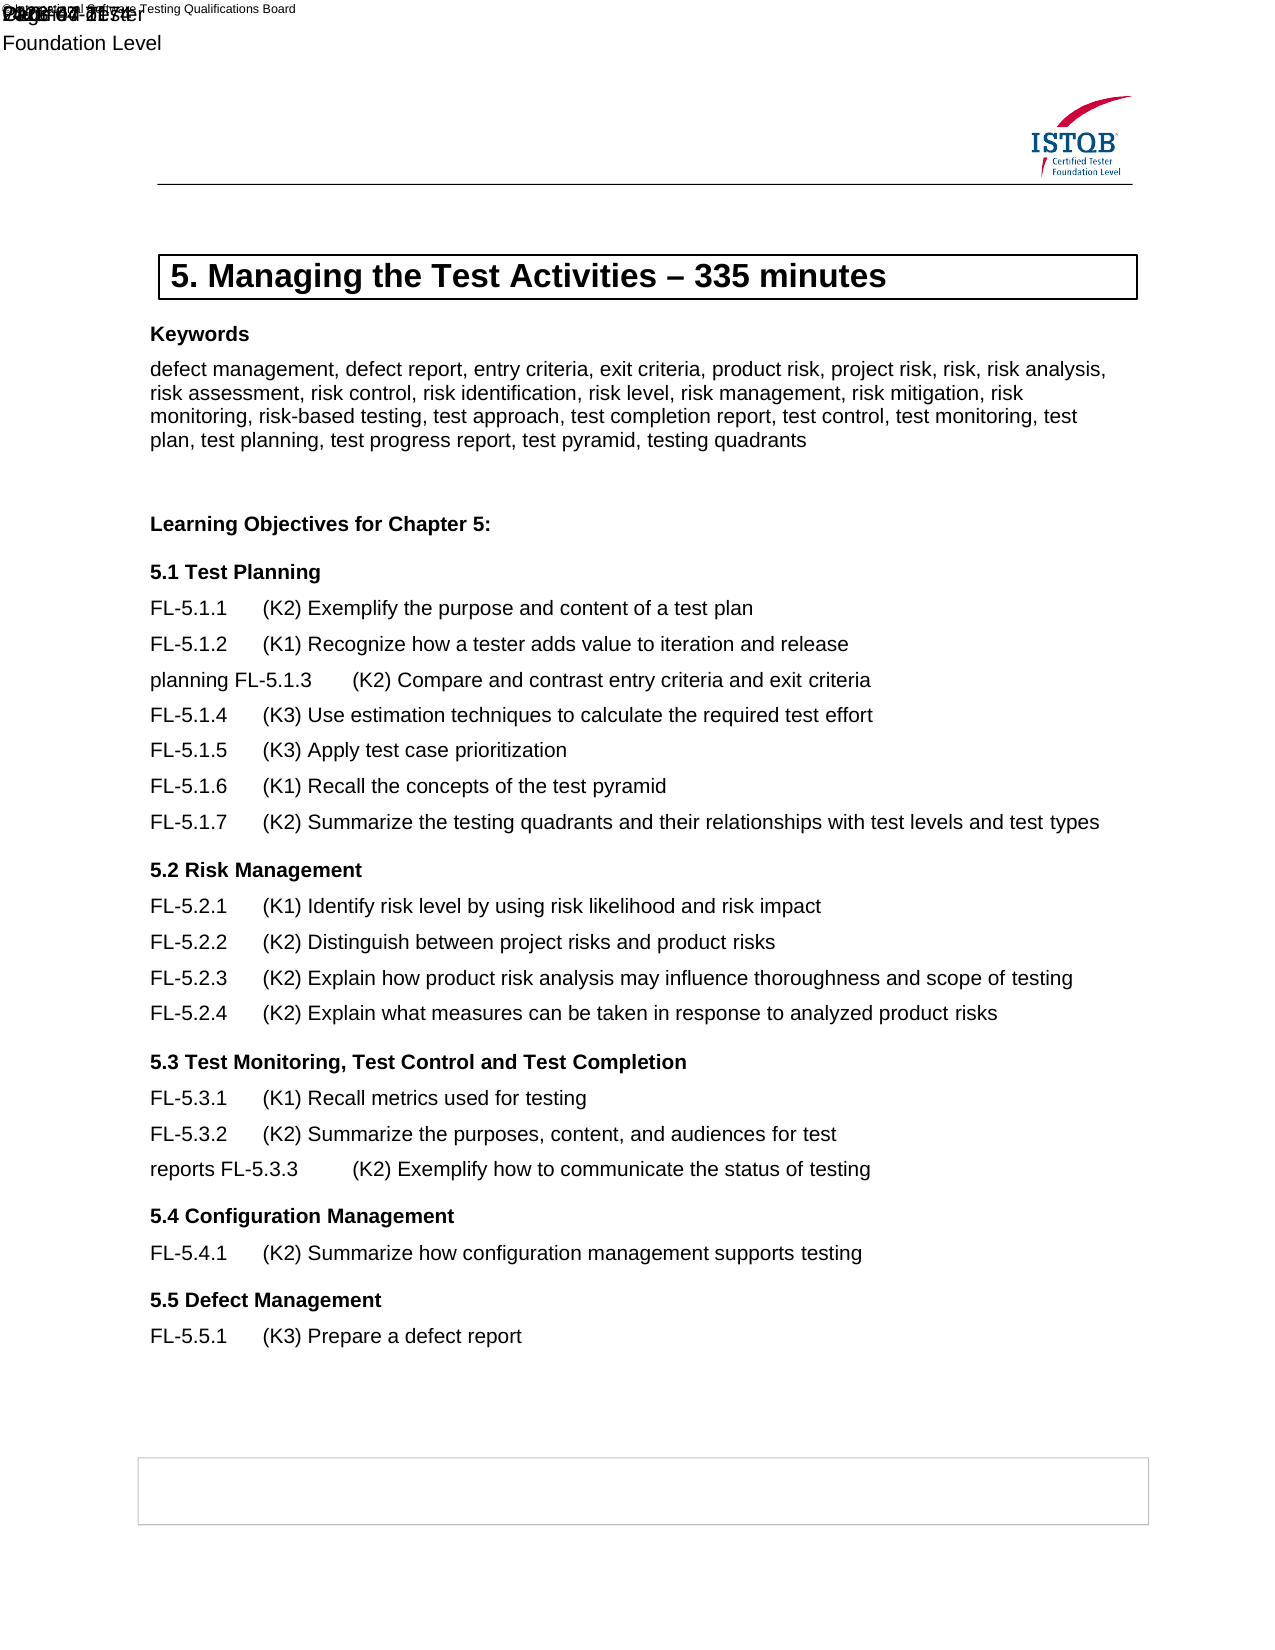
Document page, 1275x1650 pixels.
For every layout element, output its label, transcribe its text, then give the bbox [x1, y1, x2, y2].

text FL-5.3.2 (K2) Summarize the purposes, content, and audiences for test reports FL-5.3.3 (K2) Exemplify how to communicate the status of testing [150, 1122, 906, 1180]
text FL-5.1.2 (K1) Recognize how a tester adds value to iteration and release planning FL-5.1.3 (K2) Compare and contrast entry criteria and exit criteria [150, 631, 934, 691]
text FL-5.1.4 (K3) Use estimation techniques to calculate the required test effort FL-5.1.5 (K3) Apply test case prioritization [150, 703, 873, 762]
subtitle Keywords [150, 322, 1152, 346]
subtitle Defect Management [150, 1288, 1152, 1312]
text defect management, defect report, entry criteria, exit criteria, product risk, project risk, risk, risk analysis, risk assessment, risk control, risk identification, risk level, risk management, risk mitigation, risk monitoring, risk-based testing, test approach, test completion report, test control, test monitoring, test plan, test planning, test progress report, test pyramid, testing quadrants [150, 358, 1113, 452]
text FL-5.3.1 (K1) Recall metrics used for testing [150, 1086, 1152, 1109]
subtitle Test Monitoring, Test Control and Test Completion [150, 1050, 1152, 1074]
text FL-5.5.1 (K3) Prepare a defect report [150, 1324, 1152, 1348]
subtitle Configuration Management [150, 1204, 1152, 1228]
text FL-5.2.1 (K1) Identify risk level by using risk likelihood and risk impact FL-5.2.2 (K2) Distinguish between project risks and product risks [150, 893, 822, 953]
text FL-5.1.1 (K2) Exemplify the purpose and content of a test plan [150, 596, 1152, 620]
text FL-5.4.1 (K2) Summarize how configuration management supports testing [150, 1240, 1152, 1264]
text FL-5.2.3 (K2) Explain how product risk analysis may influence thoroughness and scope of testing FL-5.2.4 (K2) Explain what measures can be taken in response to analyzed product risks [150, 965, 1073, 1024]
text FL-5.1.7 (K2) Summarize the testing quadrants and their relationships with test levels and test types [150, 809, 1152, 833]
picture [1031, 96, 1133, 179]
subtitle Test Planning [150, 560, 1152, 584]
text FL-5.1.6 (K1) Recall the concepts of the test pyramid [150, 774, 1152, 798]
subtitle Risk Management [150, 857, 1152, 881]
subtitle Learning Objectives for Chapter 5: [150, 512, 1152, 536]
